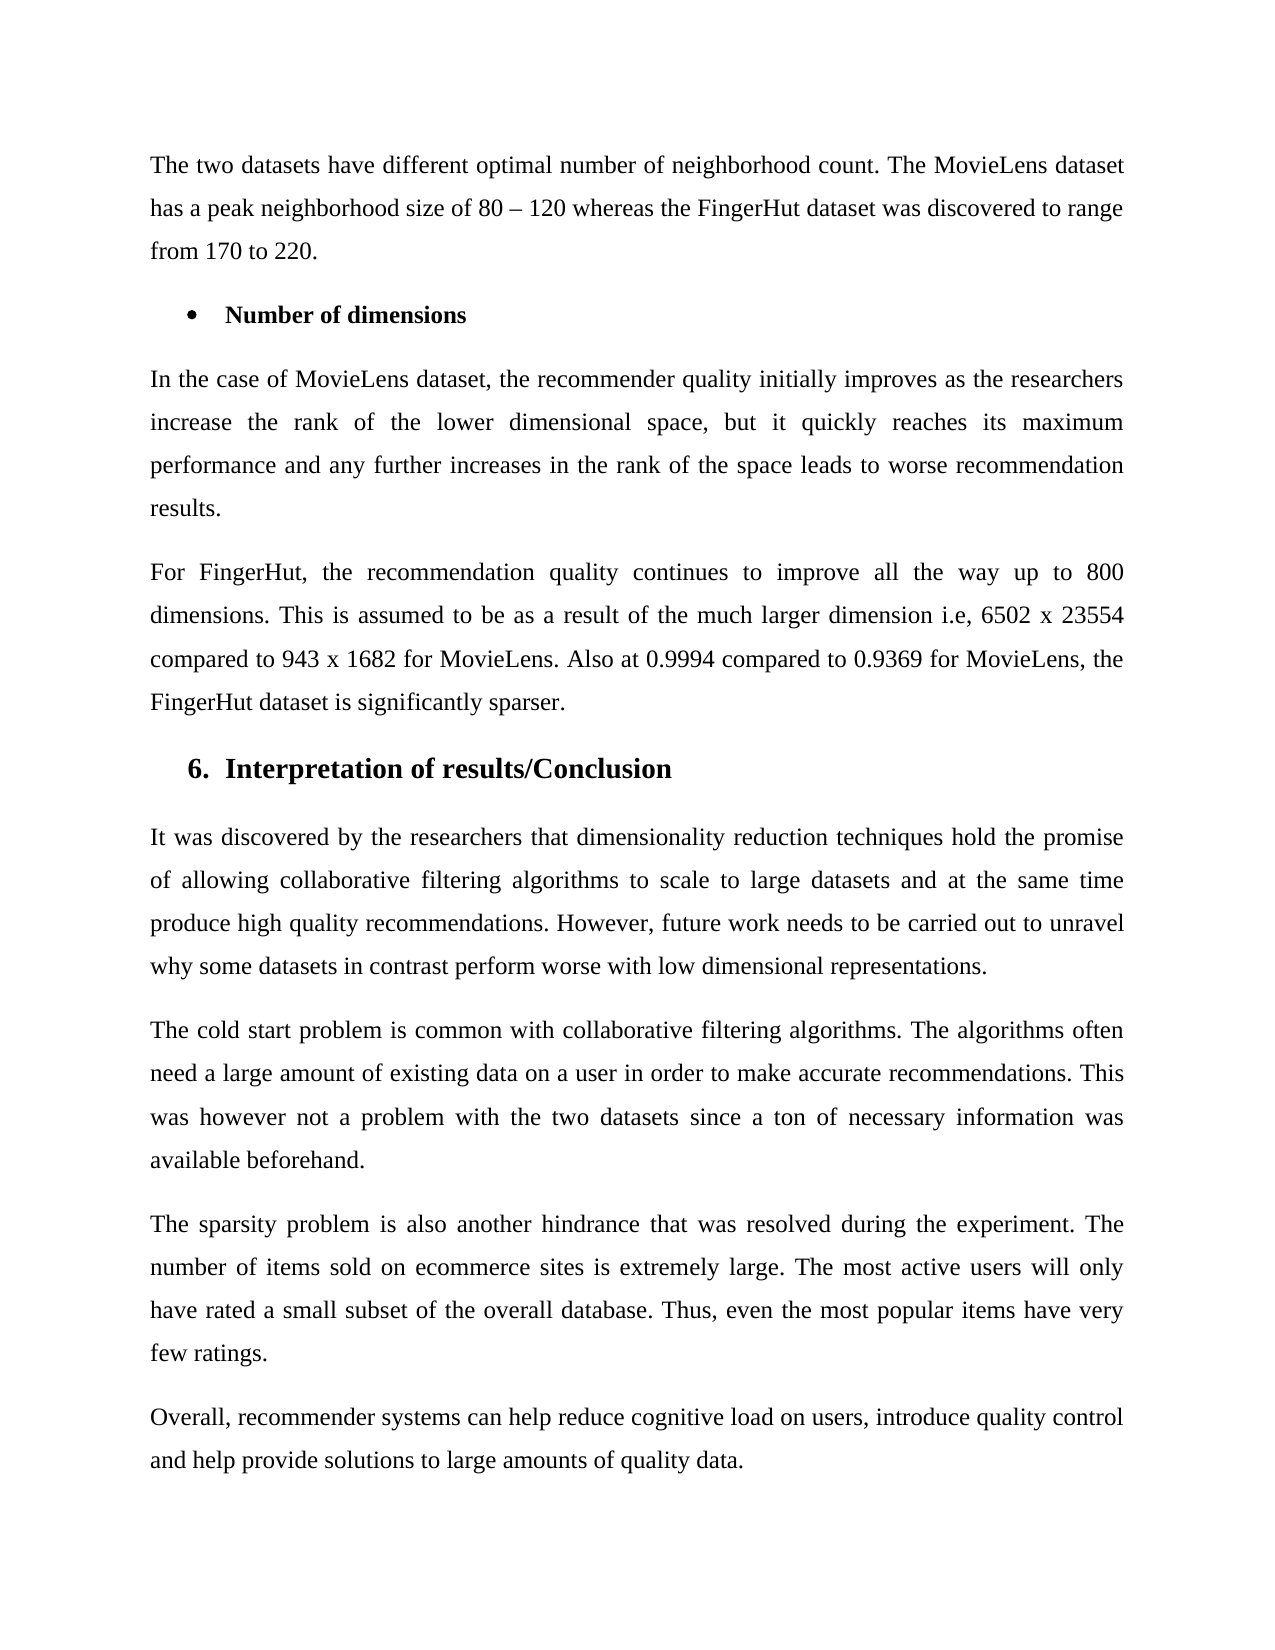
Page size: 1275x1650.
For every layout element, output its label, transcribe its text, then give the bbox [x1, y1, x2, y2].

text The sparsity problem is also another hindrance that was resolved during the experiment. The number of items sold on ecommerce sites is extremely large. The most active users will only have rated a small subset of the overall database. Thus, even the most popular items have very few ratings. [150, 1209, 1125, 1367]
list Number of dimensions [187, 300, 1125, 329]
text The cold start problem is common with collaborative filtering algorithms. The algorithms often need a large amount of existing data on a user in order to make accurate recommendations. This was however not a problem with the two datasets since a ton of necessary information was available beforehand. [150, 1015, 1125, 1173]
text In the case of MovieLens dataset, the recommender quality initially improves as the researchers increase the rank of the lower dimensional space, but it quickly reaches its maximum performance and any further increases in the rank of the space leads to worse recommendation results. [150, 364, 1125, 522]
text For FingerHut, the recommendation quality continues to improve all the way up to 800 dimensions. This is assumed to be as a result of the much larger dimension i.e, 6502 x 23554 compared to 943 x 1682 for MovieLens. Also at 0.9994 compared to 0.9369 for MovieLens, the FingerHut dataset is significantly sparser. [150, 557, 1125, 716]
text It was discovered by the researchers that dimensionality reduction techniques hold the promise of allowing collaborative filtering algorithms to scale to large datasets and at the same time produce high quality recommendations. However, future work needs to be carried out to unravel why some datasets in contrast perform worse with low dimensional representations. [150, 822, 1125, 980]
text The two datasets have different optimal number of neighborhood count. The MovieLens dataset has a peak neighborhood size of 80 – 120 whereas the FingerHut dataset was discovered to range from 170 to 220. [150, 150, 1125, 265]
list Interpretation of results/Conclusion [187, 751, 1125, 784]
text Overall, recommender systems can help reduce cognitive load on users, introduce quality control and help provide solutions to large amounts of quality data. [150, 1402, 1125, 1474]
